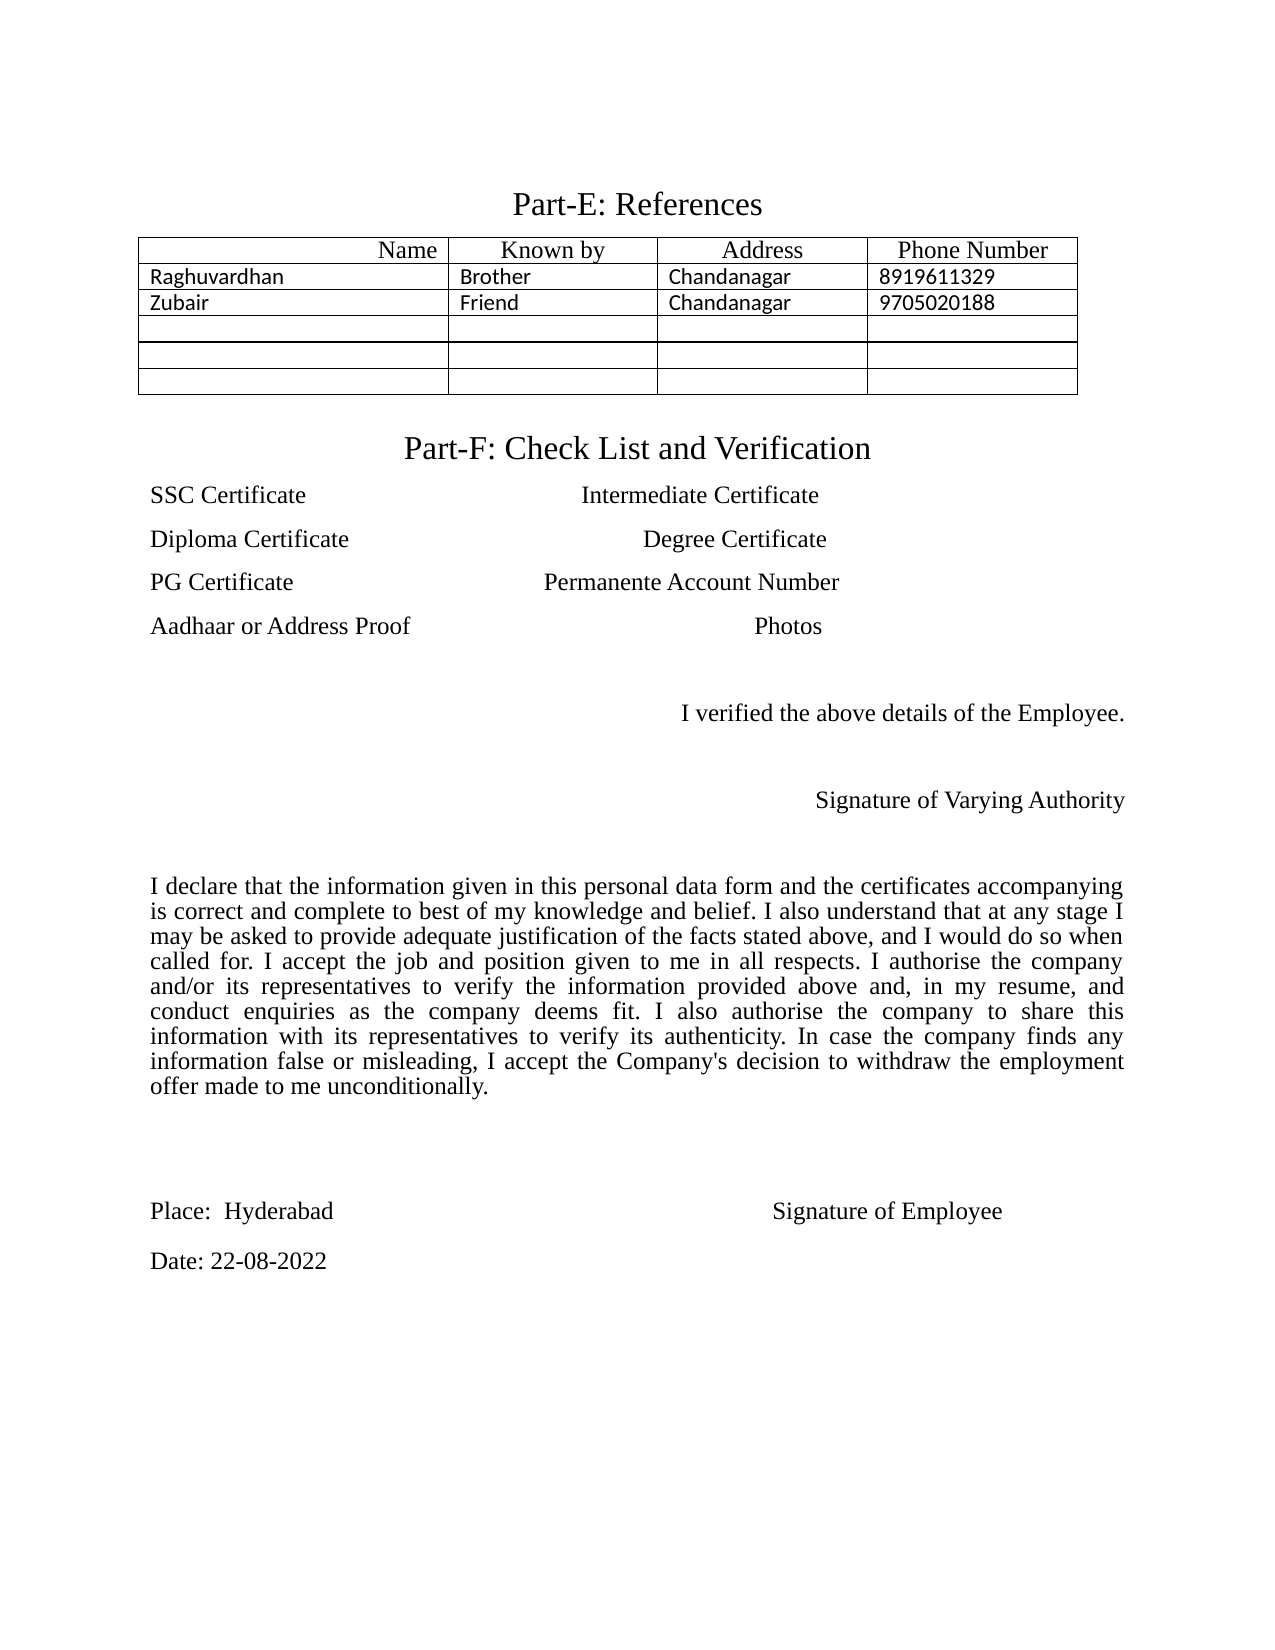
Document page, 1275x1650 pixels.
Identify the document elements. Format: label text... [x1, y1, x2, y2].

text PG Certificate Permanente Account Number [150, 569, 1125, 596]
text Signature of Varying Authority [150, 787, 1125, 814]
table_cell [868, 343, 1077, 367]
table_cell Chandanagar [658, 290, 867, 315]
table_cell [658, 343, 867, 367]
text I verified the above details of the Employee. [150, 700, 1125, 727]
table_cell Brother [449, 264, 657, 289]
table_header Name [139, 238, 448, 263]
table_cell Friend [449, 290, 657, 315]
table_cell [449, 343, 657, 367]
table_cell [139, 316, 448, 341]
table_cell [868, 316, 1077, 341]
table_cell [868, 369, 1077, 393]
text I declare that the information given in this personal data form and the certificates accompanying is correct and complete to best of my knowledge and belief. I also understand that at any stage I may be asked to provide adequate justification of the facts stated above, and I would do so when called for. I accept the job and position given to me in all respects. I authorise the company and/or its representatives to verify the information provided above and, in my resume, and conduct enquiries as the company deems fit. I also authorise the company to share this information with its representatives to verify its authenticity. In case the company finds any information false or misleading, I accept the Company's decision to withdraw the employment offer made to me unconditionally. [150, 875, 1125, 1100]
text SSC Certificate Intermediate Certificate [150, 482, 1125, 509]
text Part-E: References [150, 194, 1125, 221]
table_cell [658, 316, 867, 341]
text Place: Hyderabad Signature of Employee [150, 1200, 1125, 1225]
text Diploma Certificate Degree Certificate [150, 526, 1125, 552]
table_cell [449, 369, 657, 393]
text Part-F: Check List and Verification [150, 438, 1125, 465]
table_cell [449, 316, 657, 341]
table_header Address [658, 238, 867, 263]
table_header Known by [449, 238, 657, 263]
table_cell [658, 369, 867, 393]
table_cell Raghuvardhan [139, 264, 448, 289]
table_cell 9705020188 [868, 290, 1077, 315]
table_cell 8919611329 [868, 264, 1077, 289]
table_cell Zubair [139, 290, 448, 315]
text Aadhaar or Address Proof Photos [150, 613, 1125, 640]
table_cell [139, 343, 448, 367]
table_cell [139, 369, 448, 393]
table_header Phone Number [868, 238, 1077, 263]
text Date: 22-08-2022 [150, 1250, 1125, 1275]
table_cell Chandanagar [658, 264, 867, 289]
